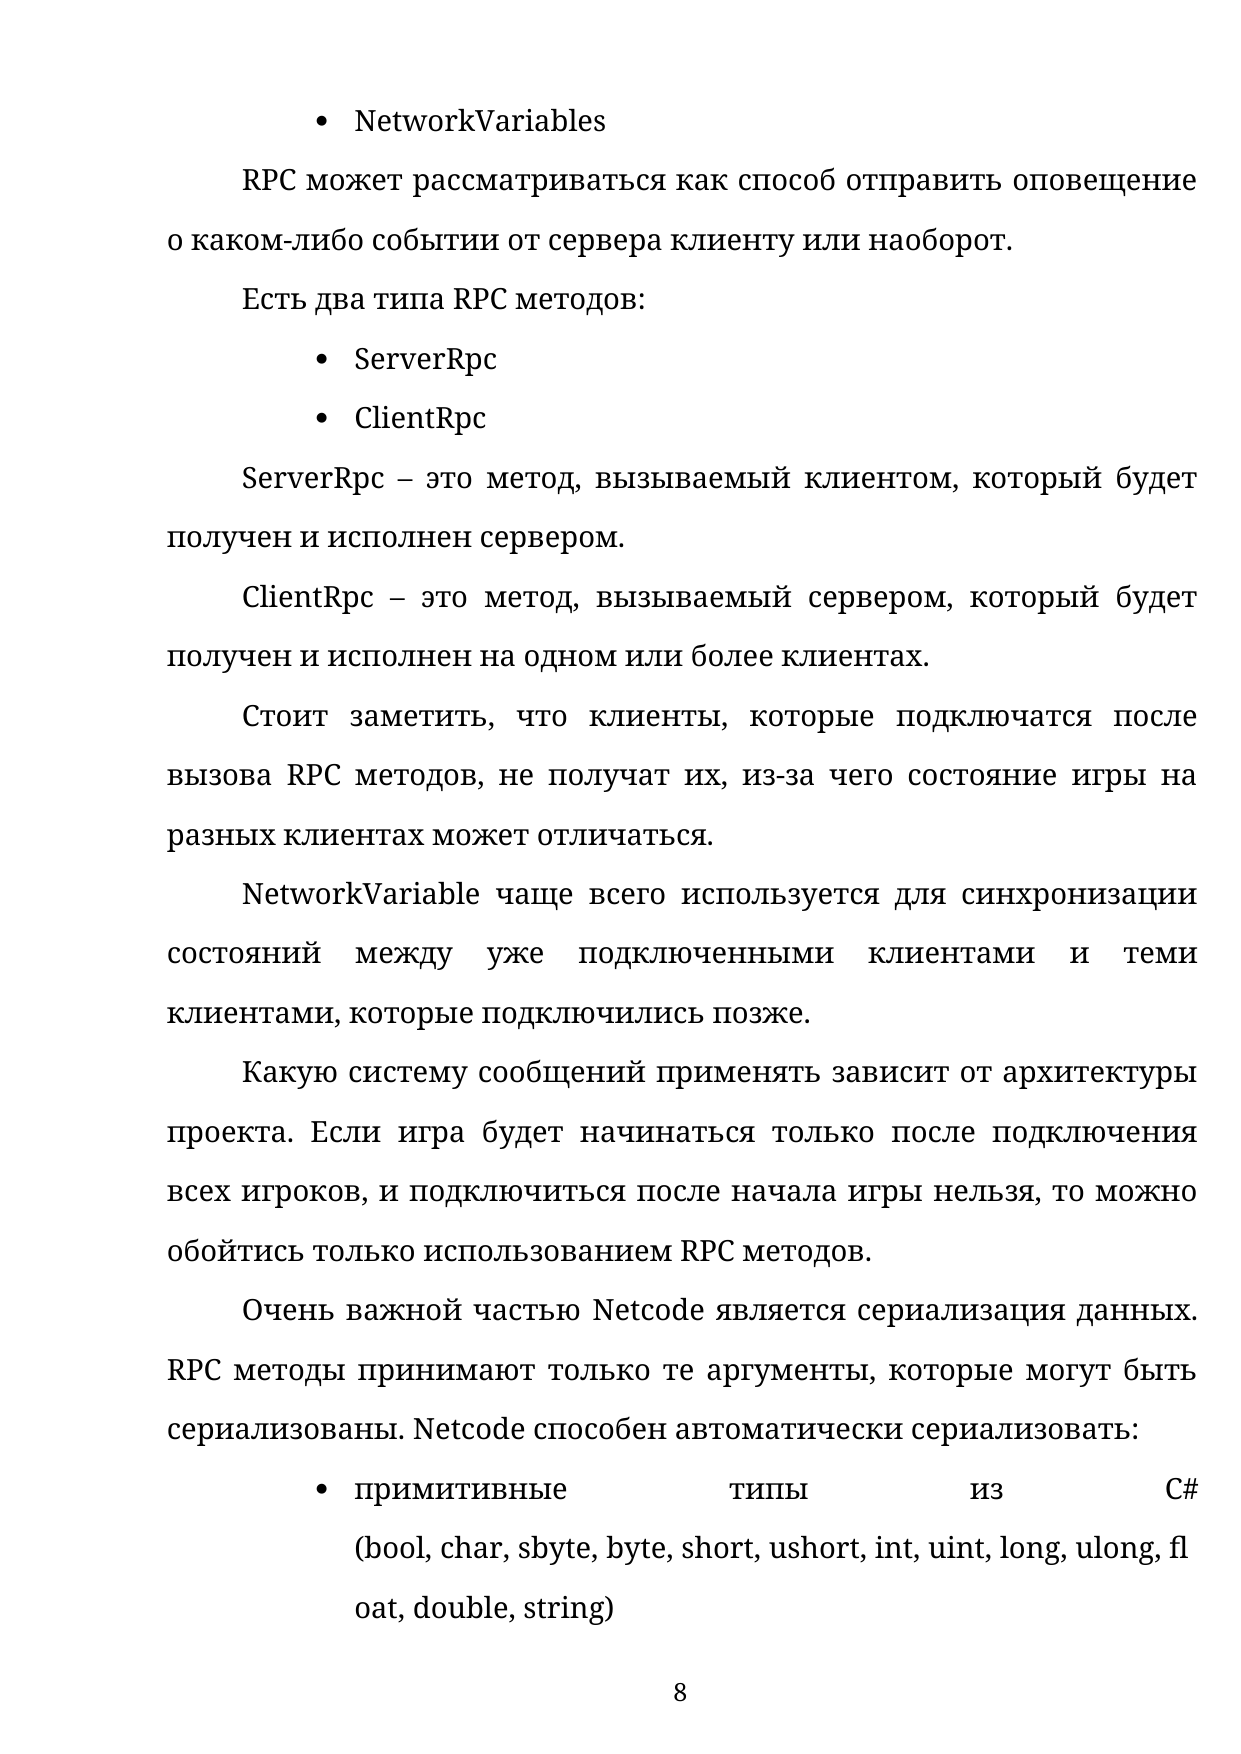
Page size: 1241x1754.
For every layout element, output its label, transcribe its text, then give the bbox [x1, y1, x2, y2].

list ServerRpc [317, 338, 1198, 378]
text Какую систему сообщений применять зависит от архитектуры проекта. Если игра будет начинаться только после подключения всех игроков, и подключиться после начала игры нельзя, то можно обойтись только использованием RPC методов. [167, 1052, 1198, 1270]
text RPC может рассматриваться как способ отправить оповещение о каком-либо событии от сервера клиенту или наоборот. [167, 159, 1198, 259]
text ServerRpc – это метод, вызываемый клиентом, который будет получен и исполнен сервером. [167, 457, 1198, 556]
list NetworkVariables [317, 100, 1198, 140]
list ClientRpc [317, 397, 1198, 437]
text NetworkVariable чаще всего используется для синхронизации состояний между уже подключенными клиентами и теми клиентами, которые подключились позже. [167, 873, 1198, 1032]
text Очень важной частью Netcode является сериализация данных. RPC методы принимают только те аргументы, которые могут быть сериализованы. Netcode способен автоматически сериализовать: [167, 1289, 1198, 1448]
text ClientRpc – это метод, вызываемый сервером, который будет получен и исполнен на одном или более клиентах. [167, 576, 1198, 675]
list примитивные типы из C# (bool, char, sbyte, byte, short, ushort, int, uint, long, ulong, float, double, string) [317, 1468, 1198, 1627]
text Есть два типа RPC методов: [167, 278, 1198, 318]
text Стоит заметить, что клиенты, которые подключатся после вызова RPC методов, не получат их, из-за чего состояние игры на разных клиентах может отличаться. [167, 695, 1198, 853]
